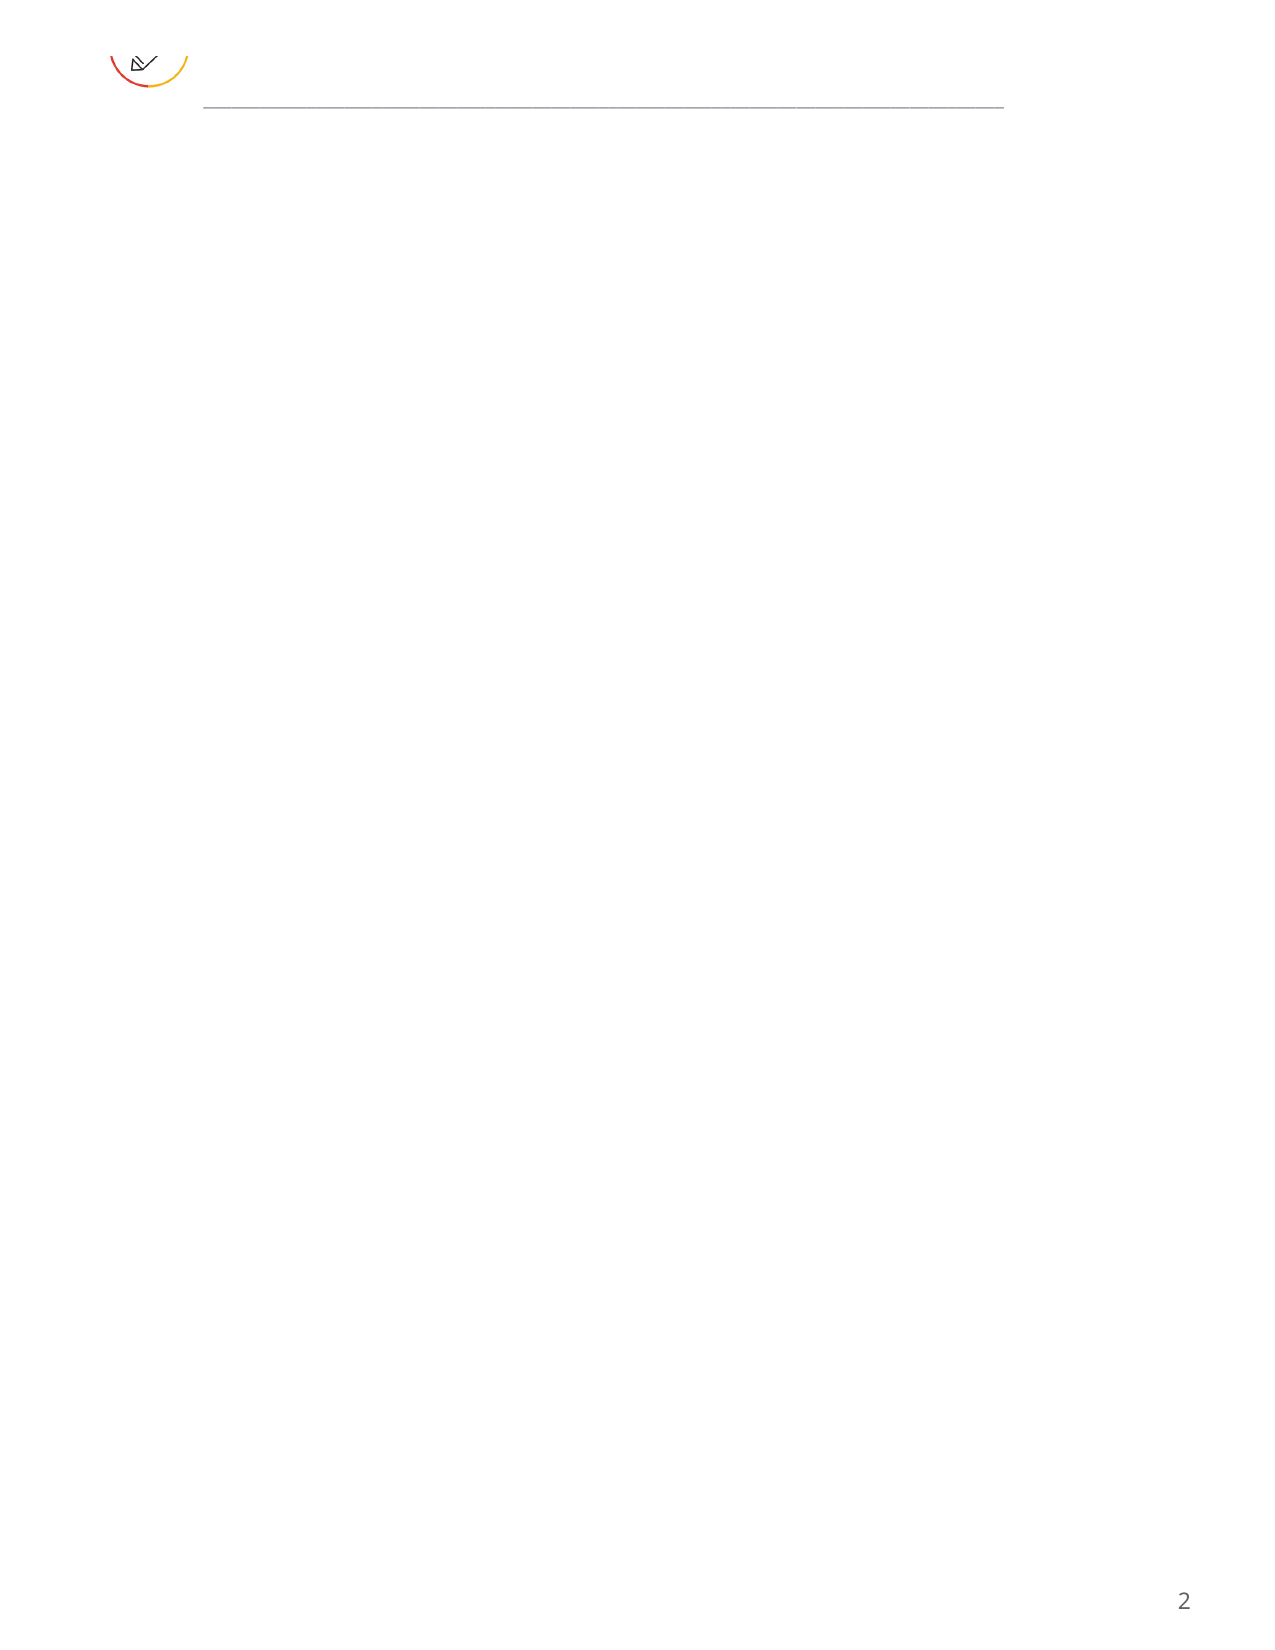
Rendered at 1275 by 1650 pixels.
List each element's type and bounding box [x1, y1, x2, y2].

picture [93, 56, 204, 106]
